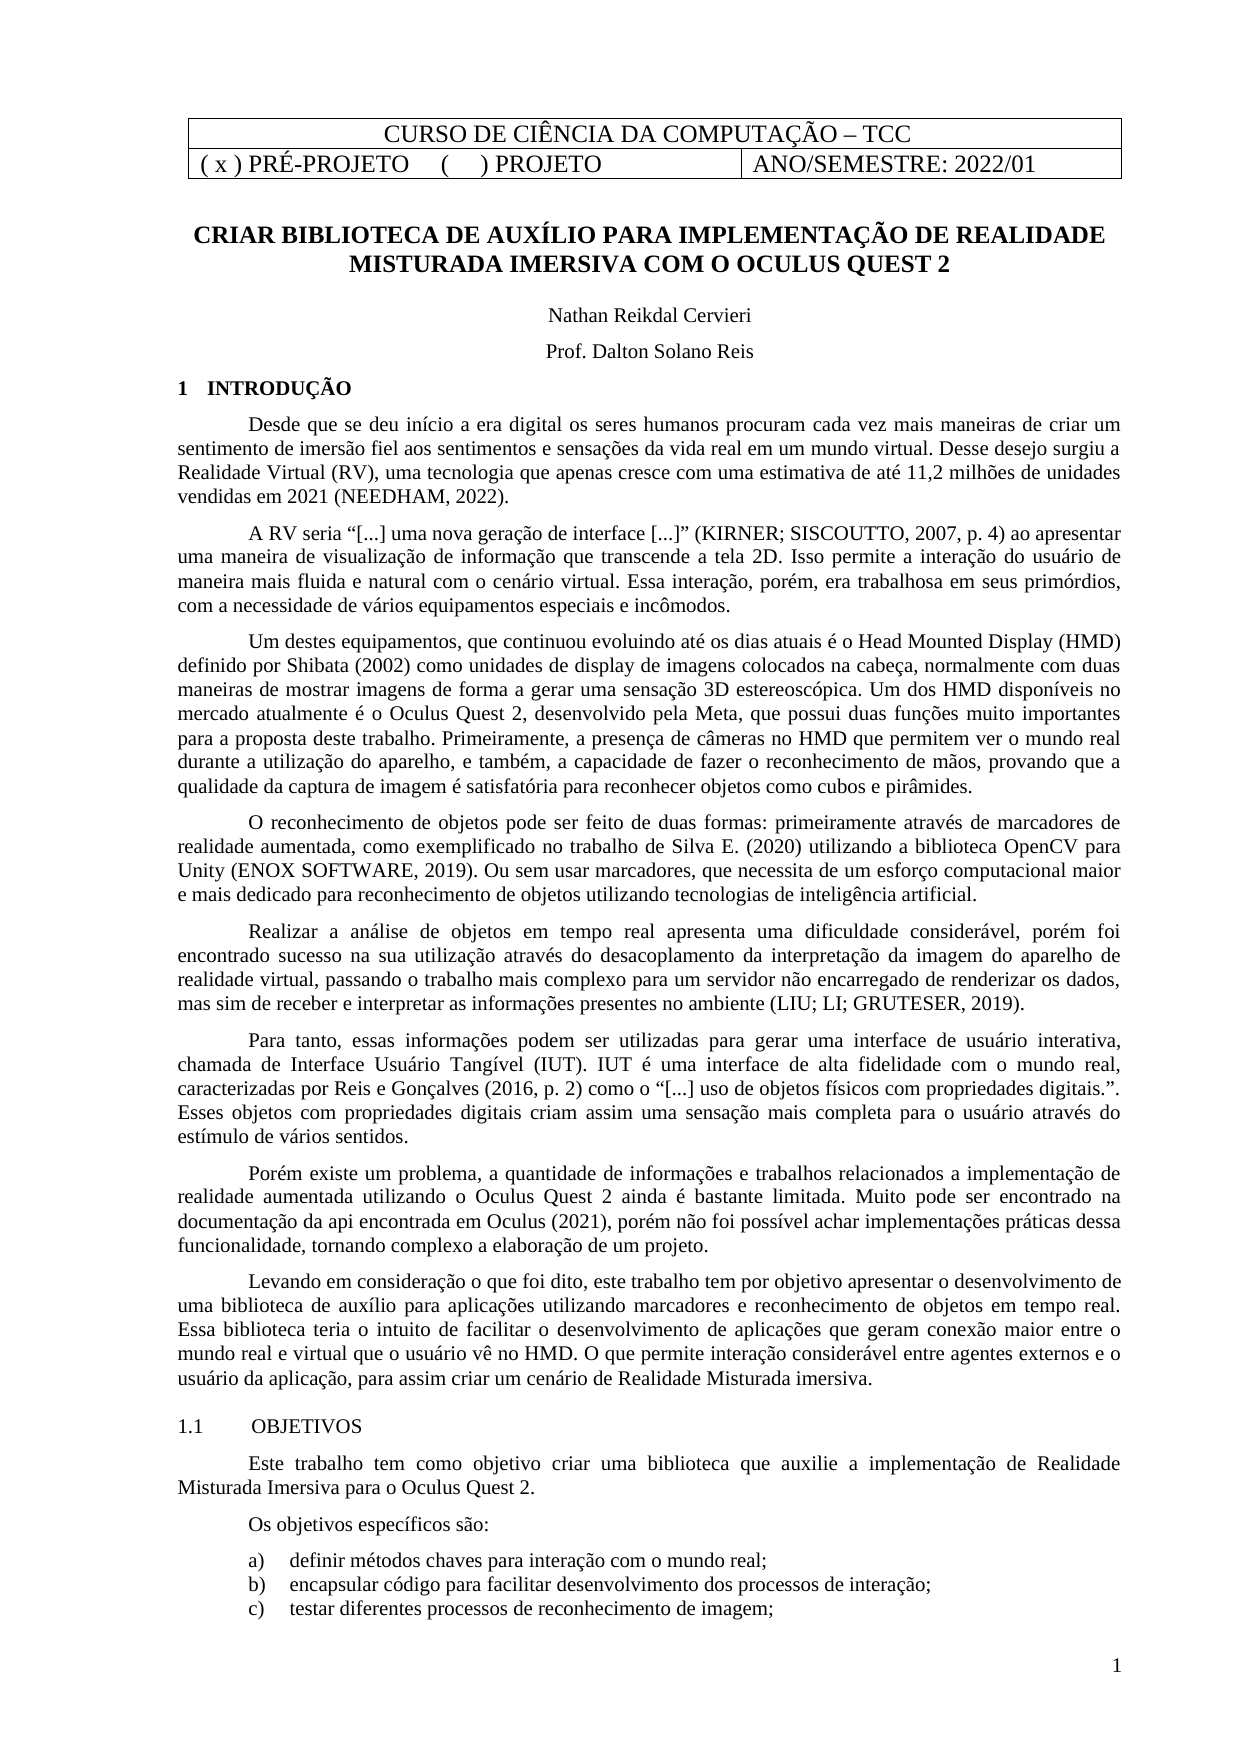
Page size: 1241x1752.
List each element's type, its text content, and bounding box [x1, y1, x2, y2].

table_header CURSO DE CIÊNCIA DA COMPUTAÇÃO – TCC [189, 119, 1121, 148]
text encapsular código para facilitar desenvolvimento dos processos de interação; [248, 1572, 1122, 1596]
table_cell ( x ) PRÉ-PROJETO ( ) PROJETO [189, 149, 741, 178]
text CRIAR BIBLIOTECA DE AUXÍLIO PARA IMPLEMENTAÇÃO DE REALIDADE MISTURADA IMERSIVA COM O OCULUS QUEST 2 [177, 220, 1122, 277]
text Este trabalho tem como objetivo criar uma biblioteca que auxilie a implementação de Realidade Misturada Imersiva para o Oculus Quest 2. [177, 1451, 1122, 1499]
text Um destes equipamentos, que continuou evoluindo até os dias atuais é o Head Mounted Display (HMD) definido por Shibata (2002) como unidades de display de imagens colocados na cabeça, normalmente com duas maneiras de mostrar imagens de forma a gerar uma sensação 3D estereoscópica. Um dos HMD disponíveis no mercado atualmente é o Oculus Quest 2, desenvolvido pela Meta, que possui duas funções muito importantes para a proposta deste trabalho. Primeiramente, a presença de câmeras no HMD que permitem ver o mundo real durante a utilização do aparelho, e também, a capacidade de fazer o reconhecimento de mãos, provando que a qualidade da captura de imagem é satisfatória para reconhecer objetos como cubos e pirâmides. [177, 629, 1122, 798]
text Prof. Dalton Solano Reis [177, 339, 1122, 363]
text Porém existe um problema, a quantidade de informações e trabalhos relacionados a implementação de realidade aumentada utilizando o Oculus Quest 2 ainda é bastante limitada. Muito pode ser encontrado na documentação da api encontrada em Oculus (2021), porém não foi possível achar implementações práticas dessa funcionalidade, tornando complexo a elaboração de um projeto. [177, 1160, 1122, 1257]
text Desde que se deu início a era digital os seres humanos procuram cada vez mais maneiras de criar um sentimento de imersão fiel aos sentimentos e sensações da vida real em um mundo virtual. Desse desejo surgiu a Realidade Virtual (RV), uma tecnologia que apenas cresce com uma estimativa de até 11,2 milhões de unidades vendidas em 2021 (NEEDHAM, 2022). [177, 412, 1122, 508]
text Para tanto, essas informações podem ser utilizadas para gerar uma interface de usuário interativa, chamada de Interface Usuário Tangível (IUT). IUT é uma interface de alta fidelidade com o mundo real, caracterizadas por Reis e Gonçalves (2016, p. 2) como o “[...] uso de objetos físicos com propriedades digitais.”. Esses objetos com propriedades digitais criam assim uma sensação mais completa para o usuário através do estímulo de vários sentidos. [177, 1028, 1122, 1148]
text Os objetivos específicos são: [177, 1512, 1122, 1536]
subtitle Introdução [177, 376, 1122, 400]
subtitle OBJETIVOS [177, 1414, 1122, 1438]
text O reconhecimento de objetos pode ser feito de duas formas: primeiramente através de marcadores de realidade aumentada, como exemplificado no trabalho de Silva E. (2020) utilizando a biblioteca OpenCV para Unity (ENOX SOFTWARE, 2019). Ou sem usar marcadores, que necessita de um esforço computacional maior e mais dedicado para reconhecimento de objetos utilizando tecnologias de inteligência artificial. [177, 810, 1122, 906]
text Realizar a análise de objetos em tempo real apresenta uma dificuldade considerável, porém foi encontrado sucesso na sua utilização através do desacoplamento da interpretação da imagem do aparelho de realidade virtual, passando o trabalho mais complexo para um servidor não encarregado de renderizar os dados, mas sim de receber e interpretar as informações presentes no ambiente (LIU; LI; GRUTESER, 2019). [177, 919, 1122, 1015]
text A RV seria “[...] uma nova geração de interface [...]” (KIRNER; SISCOUTTO, 2007, p. 4) ao apresentar uma maneira de visualização de informação que transcende a tela 2D. Isso permite a interação do usuário de maneira mais fluida e natural com o cenário virtual. Essa interação, porém, era trabalhosa em seus primórdios, com a necessidade de vários equipamentos especiais e incômodos. [177, 520, 1122, 617]
text Nathan Reikdal Cervieri [177, 302, 1122, 327]
table_cell ANO/SEMESTRE: 2022/01 [742, 149, 1121, 178]
text testar diferentes processos de reconhecimento de imagem; [248, 1596, 1122, 1620]
text definir métodos chaves para interação com o mundo real; [248, 1548, 1122, 1572]
text Levando em consideração o que foi dito, este trabalho tem por objetivo apresentar o desenvolvimento de uma biblioteca de auxílio para aplicações utilizando marcadores e reconhecimento de objetos em tempo real. Essa biblioteca teria o intuito de facilitar o desenvolvimento de aplicações que geram conexão maior entre o mundo real e virtual que o usuário vê no HMD. O que permite interação considerável entre agentes externos e o usuário da aplicação, para assim criar um cenário de Realidade Misturada imersiva. [177, 1269, 1122, 1389]
